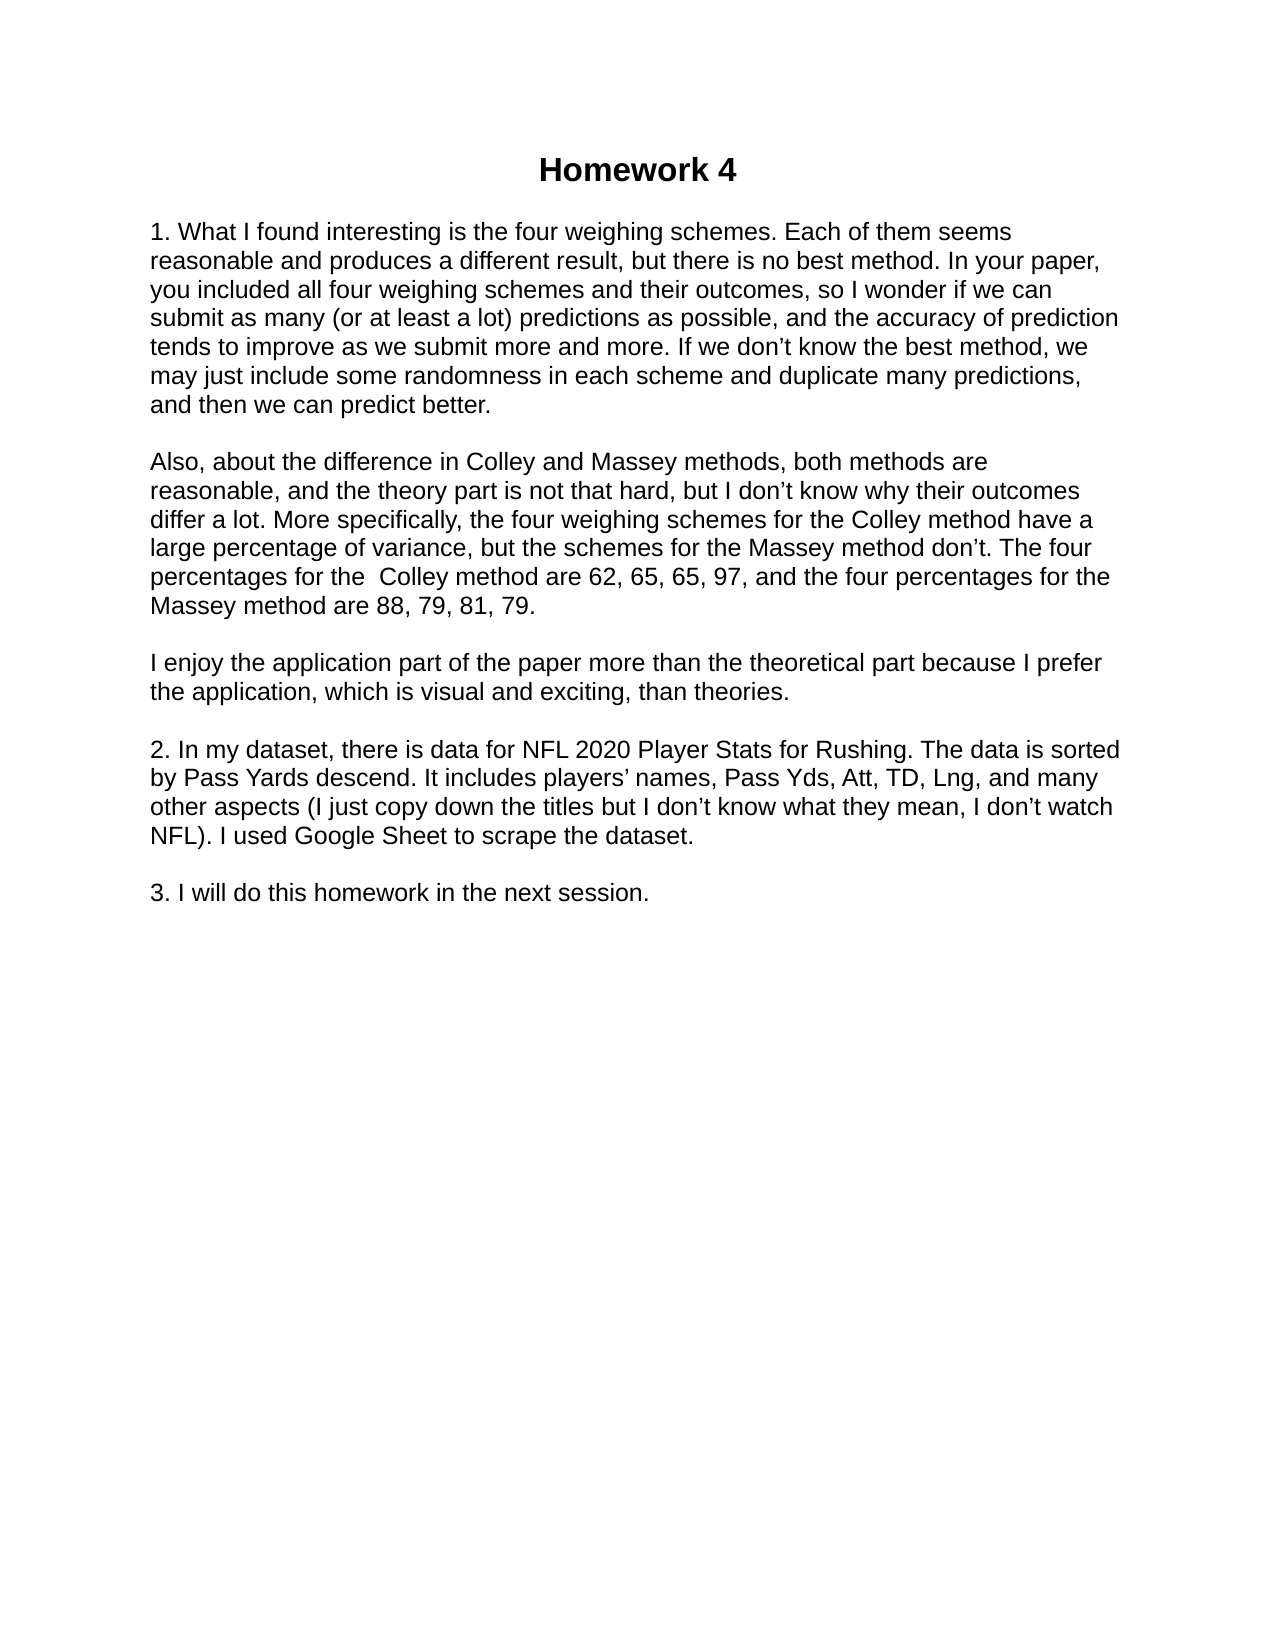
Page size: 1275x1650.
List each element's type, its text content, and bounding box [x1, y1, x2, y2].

text 1. What I found interesting is the four weighing schemes. Each of them seems reasonable and produces a different result, but there is no best method. In your paper, you included all four weighing schemes and their outcomes, so I wonder if we can submit as many (or at least a lot) predictions as possible, and the accuracy of prediction tends to improve as we submit more and more. If we don’t know the best method, we may just include some randomness in each scheme and duplicate many predictions, and then we can predict better. [150, 217, 1125, 418]
text Also, about the difference in Colley and Massey methods, both methods are reasonable, and the theory part is not that hard, but I don’t know why their outcomes differ a lot. More specifically, the four weighing schemes for the Colley method have a large percentage of variance, but the schemes for the Massey method don’t. The four percentages for the Colley method are 62, 65, 65, 97, and the four percentages for the Massey method are 88, 79, 81, 79. [150, 447, 1125, 620]
text I enjoy the application part of the paper more than the theoretical part because I prefer the application, which is visual and exciting, than theories. [150, 648, 1125, 706]
text 2. In my dataset, there is data for NFL 2020 Player Stats for Rushing. The data is sorted by Pass Yards descend. It includes players’ names, Pass Yds, Att, TD, Lng, and many other aspects (I just copy down the titles but I don’t know what they mean, I don’t watch NFL). I used Google Sheet to scrape the dataset. [150, 735, 1125, 850]
text 3. I will do this homework in the next session. [150, 878, 1125, 907]
text Homework 4 [150, 150, 1125, 188]
